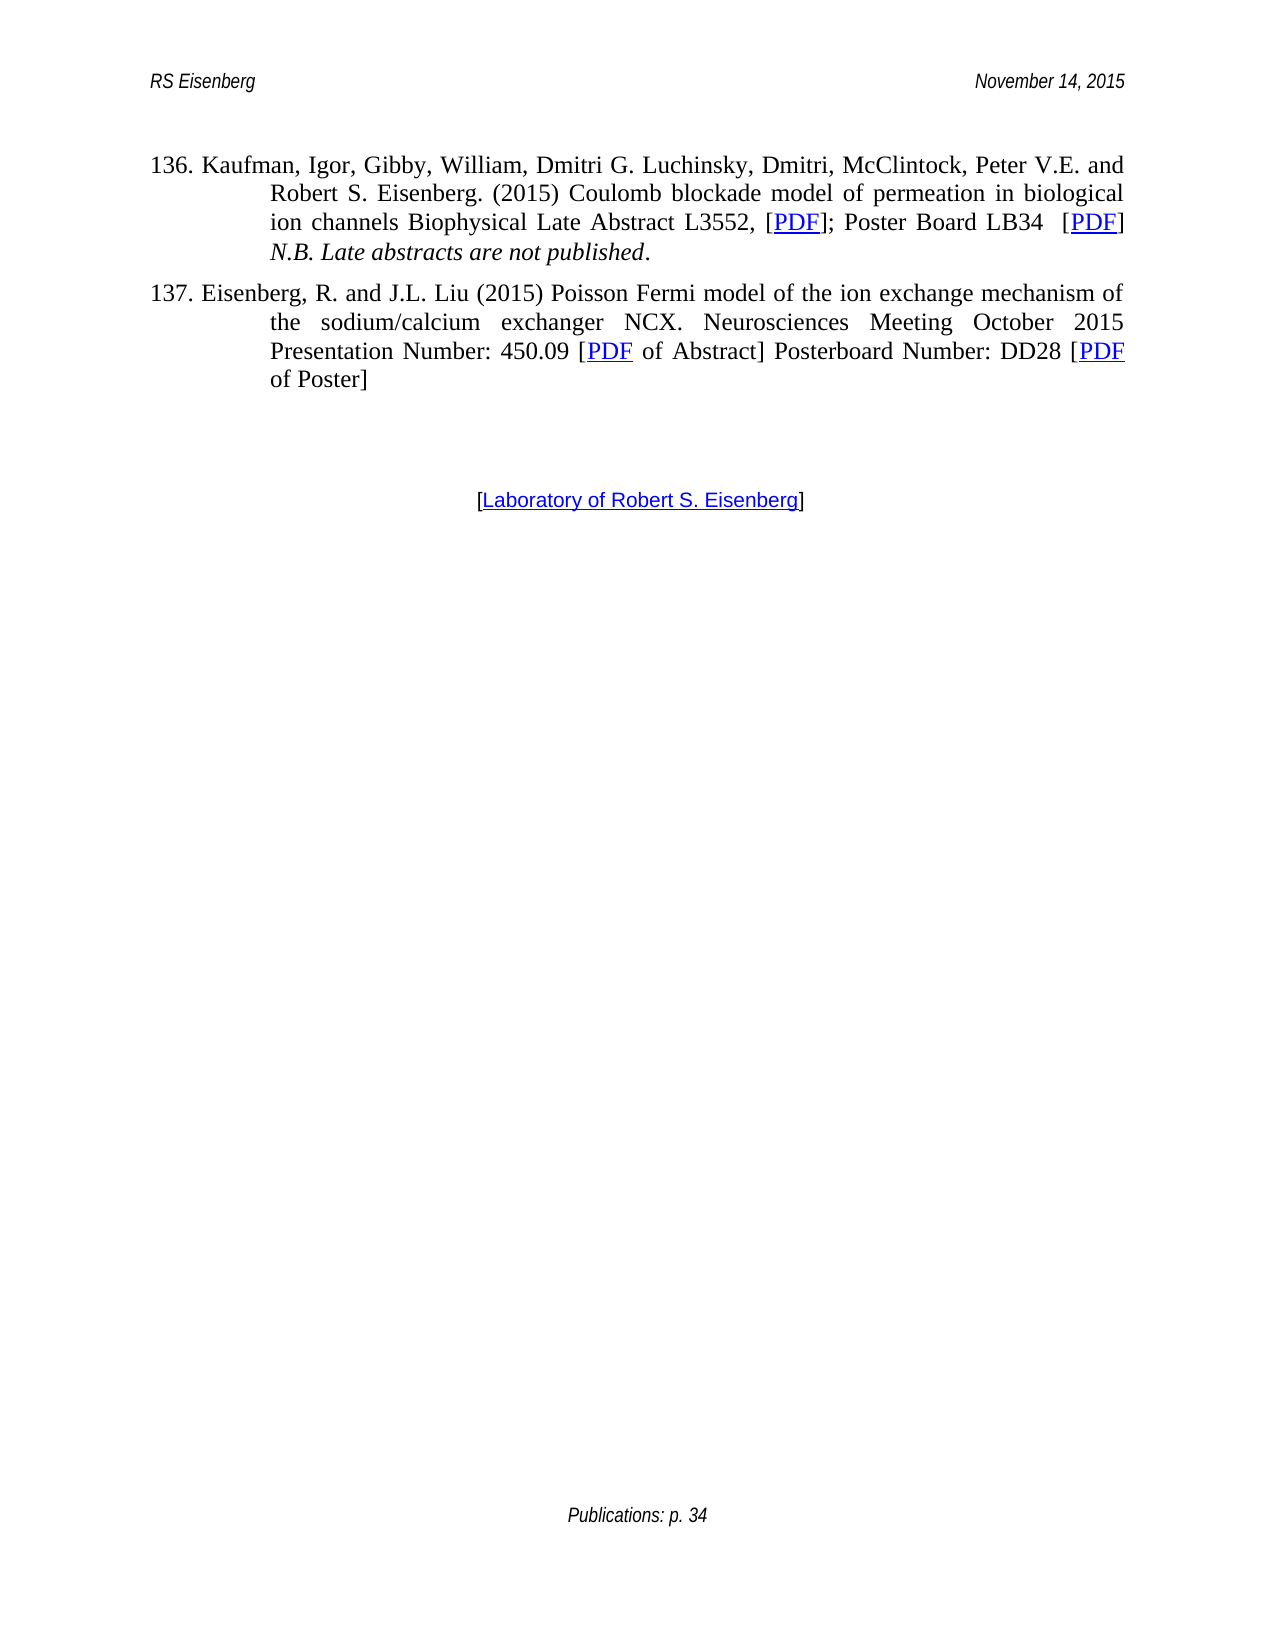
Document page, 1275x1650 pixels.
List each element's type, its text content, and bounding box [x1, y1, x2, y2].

text 137. Eisenberg, R. and J.L. Liu (2015) Poisson Fermi model of the ion exchange mechanism of the sodium/calcium exchanger NCX. Neurosciences Meeting October 2015 Presentation Number: 450.09 [PDF of Abstract] Posterboard Number: DD28 [PDF of Poster] [150, 278, 1125, 393]
text [Laboratory of Robert S. Eisenberg] [150, 488, 1125, 512]
text 136. Kaufman, Igor, Gibby, William, Dmitri G. Luchinsky, Dmitri, McClintock, Peter V.E. and Robert S. Eisenberg. (2015) Coulomb blockade model of permeation in biological ion channels Biophysical Late Abstract L3552, [PDF]; Poster Board LB34 [PDF] N.B. Late abstracts are not published. [150, 150, 1125, 266]
